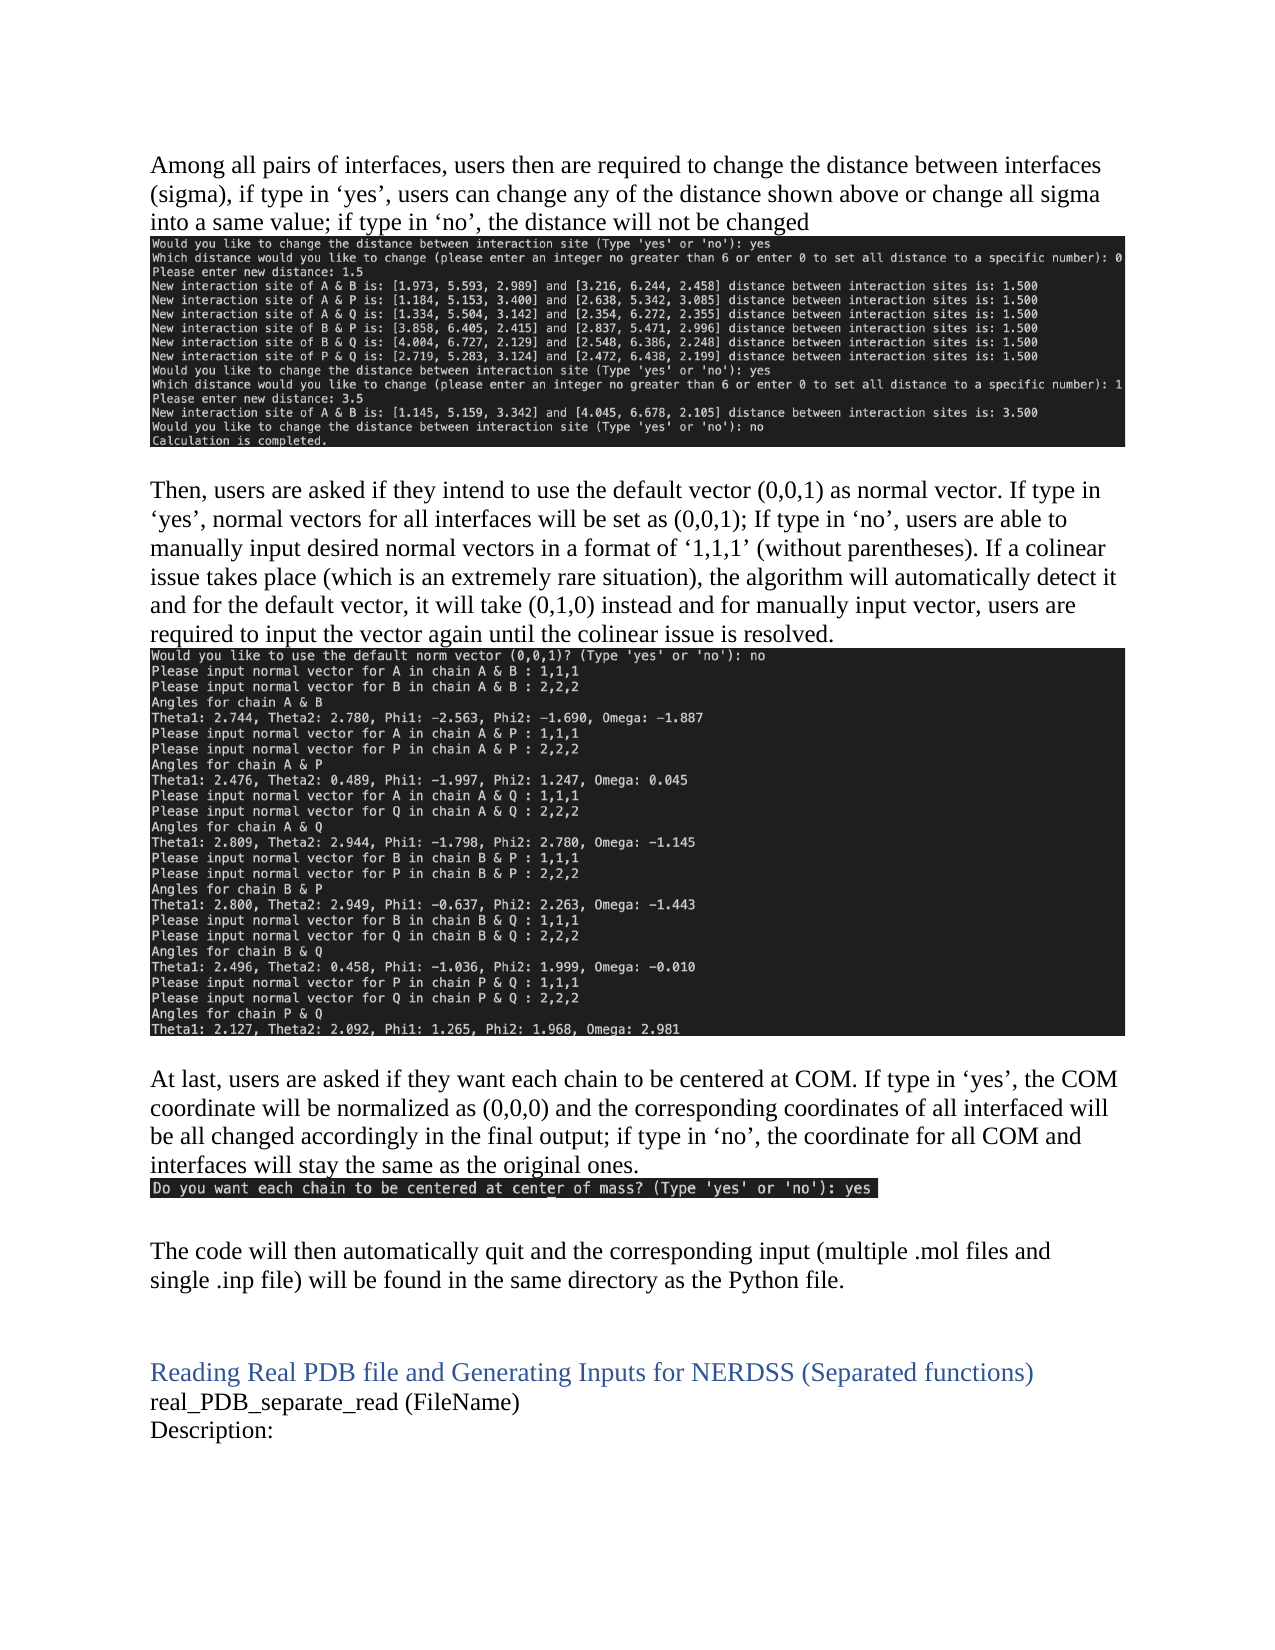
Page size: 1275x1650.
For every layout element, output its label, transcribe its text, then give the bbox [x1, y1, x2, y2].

text Description: [150, 1416, 1125, 1444]
picture [150, 648, 1125, 1036]
subtitle Reading Real PDB file and Generating Inputs for NERDSS (Separated functions) [150, 1356, 1125, 1387]
text At last, users are asked if they want each chain to be centered at COM. If type in ‘yes’, the COM coordinate will be normalized as (0,0,0) and the corresponding coordinates of all interfaced will be all changed accordingly in the final output; if type in ‘no’, the coordinate for all COM and interfaces will stay the same as the original ones. [150, 1064, 1125, 1179]
picture [150, 236, 1125, 447]
text Among all pairs of interfaces, users then are required to change the distance between interfaces (sigma), if type in ‘yes’, users can change any of the distance shown above or change all sigma into a same value; if type in ‘no’, the distance will not be changed [150, 150, 1125, 236]
text real_PDB_separate_read (FileName) [150, 1387, 1125, 1416]
text The code will then automatically quit and the corresponding input (multiple .mol files and single .inp file) will be found in the same directory as the Python file. [150, 1236, 1125, 1294]
picture [150, 1178, 879, 1198]
text Then, users are asked if they intend to use the default vector (0,0,1) as normal vector. If type in ‘yes’, normal vectors for all interfaces will be set as (0,0,1); If type in ‘no’, users are able to manually input desired normal vectors in a format of ‘1,1,1’ (without parentheses). If a colinear issue takes place (which is an extremely rare situation), the algorithm will automatically detect it and for the default vector, it will take (0,1,0) instead and for manually input vector, users are required to input the vector again until the colinear issue is resolved. [150, 476, 1125, 648]
